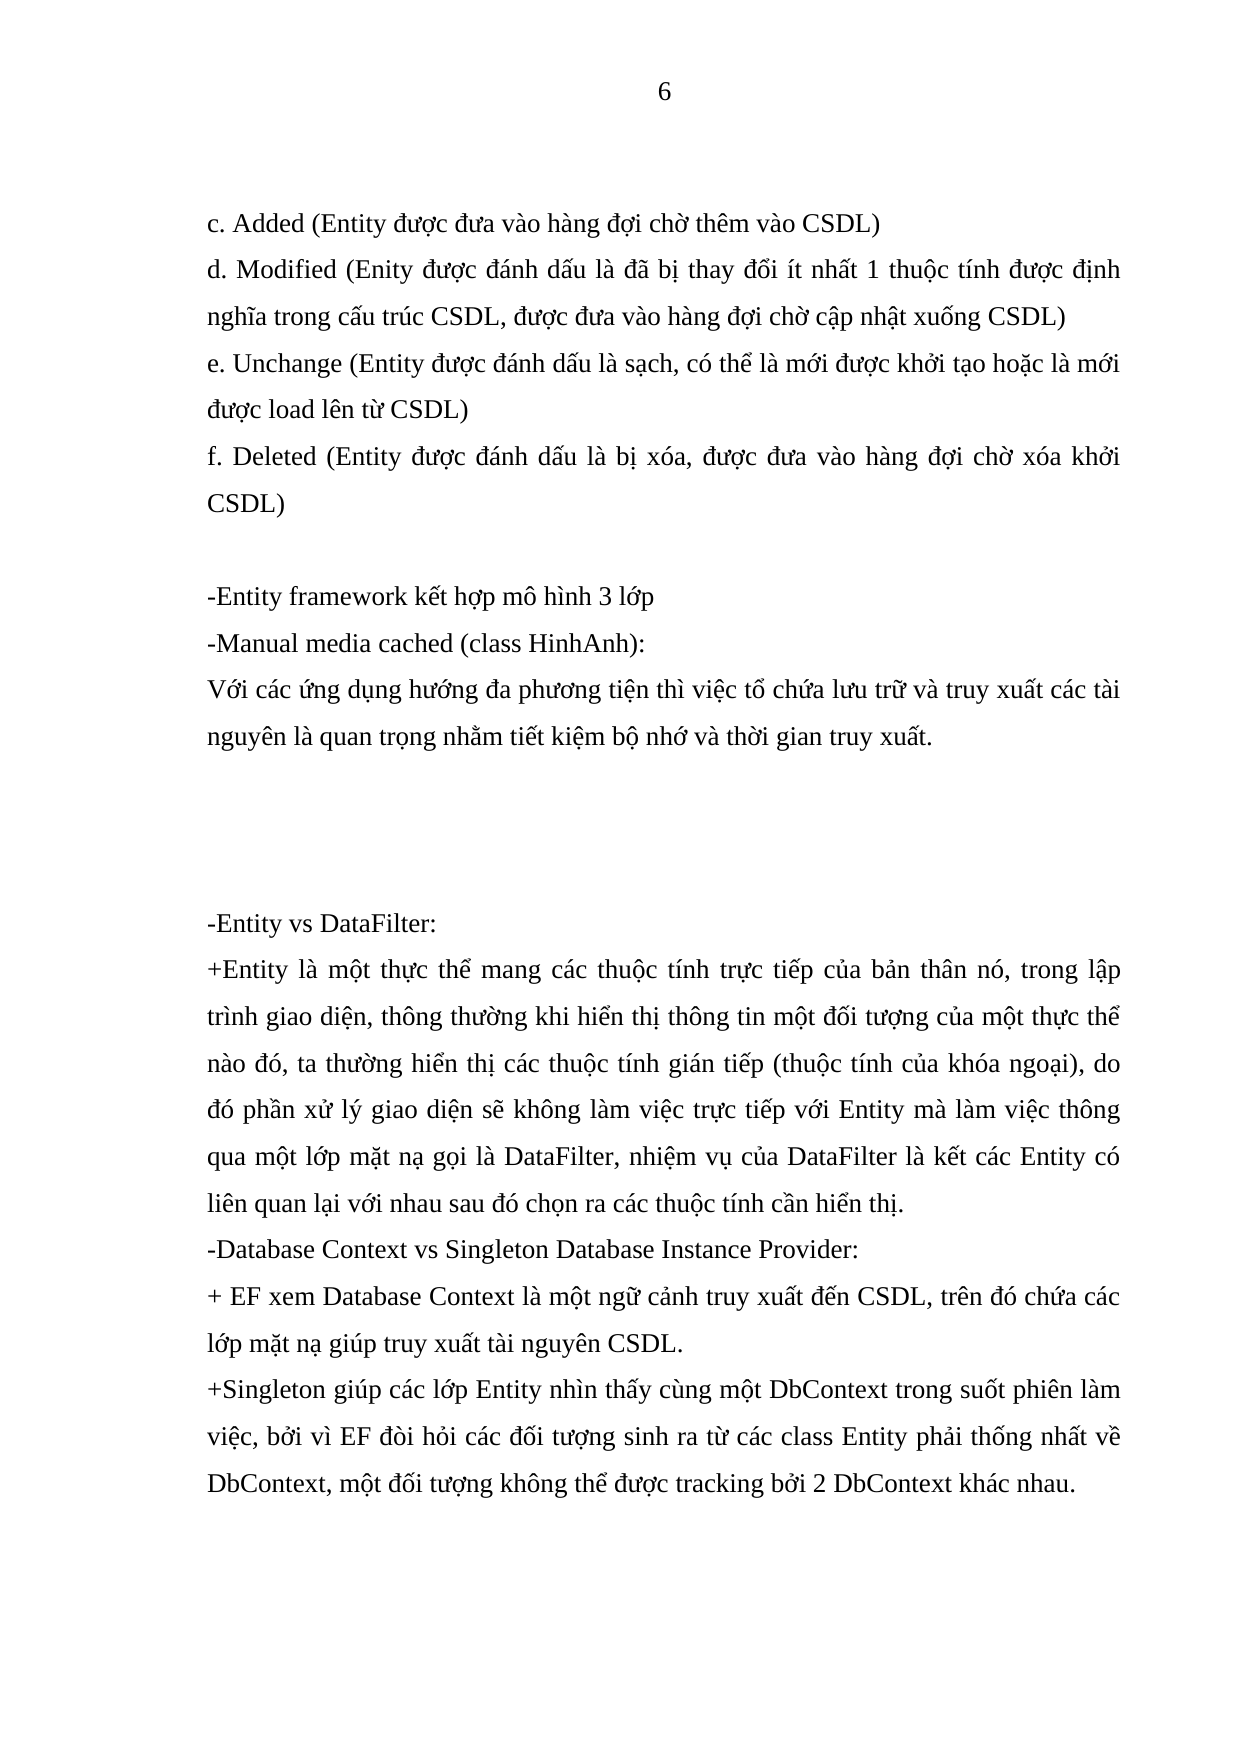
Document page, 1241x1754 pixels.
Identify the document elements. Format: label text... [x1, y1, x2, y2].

text c. Added (Entity được đưa vào hàng đợi chờ thêm vào CSDL) [207, 207, 1122, 238]
text +Entity là một thực thể mang các thuộc tính trực tiếp của bản thân nó, trong lập trình giao diện, thông thường khi hiển thị thông tin một đối tượng của một thực thể nào đó, ta thường hiển thị các thuộc tính gián tiếp (thuộc tính của khóa ngoại), do đó phần xử lý giao diện sẽ không làm việc trực tiếp với Entity mà làm việc thông qua một lớp mặt nạ gọi là DataFilter, nhiệm vụ của DataFilter là kết các Entity có liên quan lại với nhau sau đó chọn ra các thuộc tính cần hiển thị. [207, 953, 1122, 1218]
text -Manual media cached (class HinhAnh): [207, 627, 1122, 658]
text Với các ứng dụng hướng đa phương tiện thì việc tổ chứa lưu trữ và truy xuất các tài nguyên là quan trọng nhằm tiết kiệm bộ nhớ và thời gian truy xuất. [207, 673, 1122, 751]
text -Entity framework kết hợp mô hình 3 lớp [207, 580, 1122, 611]
text f. Deleted (Entity được đánh dấu là bị xóa, được đưa vào hàng đợi chờ xóa khởi CSDL) [207, 440, 1122, 518]
text e. Unchange (Entity được đánh dấu là sạch, có thể là mới được khởi tạo hoặc là mới được load lên từ CSDL) [207, 347, 1122, 424]
text +Singleton giúp các lớp Entity nhìn thấy cùng một DbContext trong suốt phiên làm việc, bởi vì EF đòi hỏi các đối tượng sinh ra từ các class Entity phải thống nhất về DbContext, một đối tượng không thể được tracking bởi 2 DbContext khác nhau. [207, 1373, 1122, 1498]
text d. Modified (Enity được đánh dấu là đã bị thay đổi ít nhất 1 thuộc tính được định nghĩa trong cấu trúc CSDL, được đưa vào hàng đợi chờ cập nhật xuống CSDL) [207, 253, 1122, 331]
text + EF xem Database Context là một ngữ cảnh truy xuất đến CSDL, trên đó chứa các lớp mặt nạ giúp truy xuất tài nguyên CSDL. [207, 1280, 1122, 1358]
text -Entity vs DataFilter: [207, 907, 1122, 938]
text -Database Context vs Singleton Database Instance Provider: [207, 1233, 1122, 1264]
